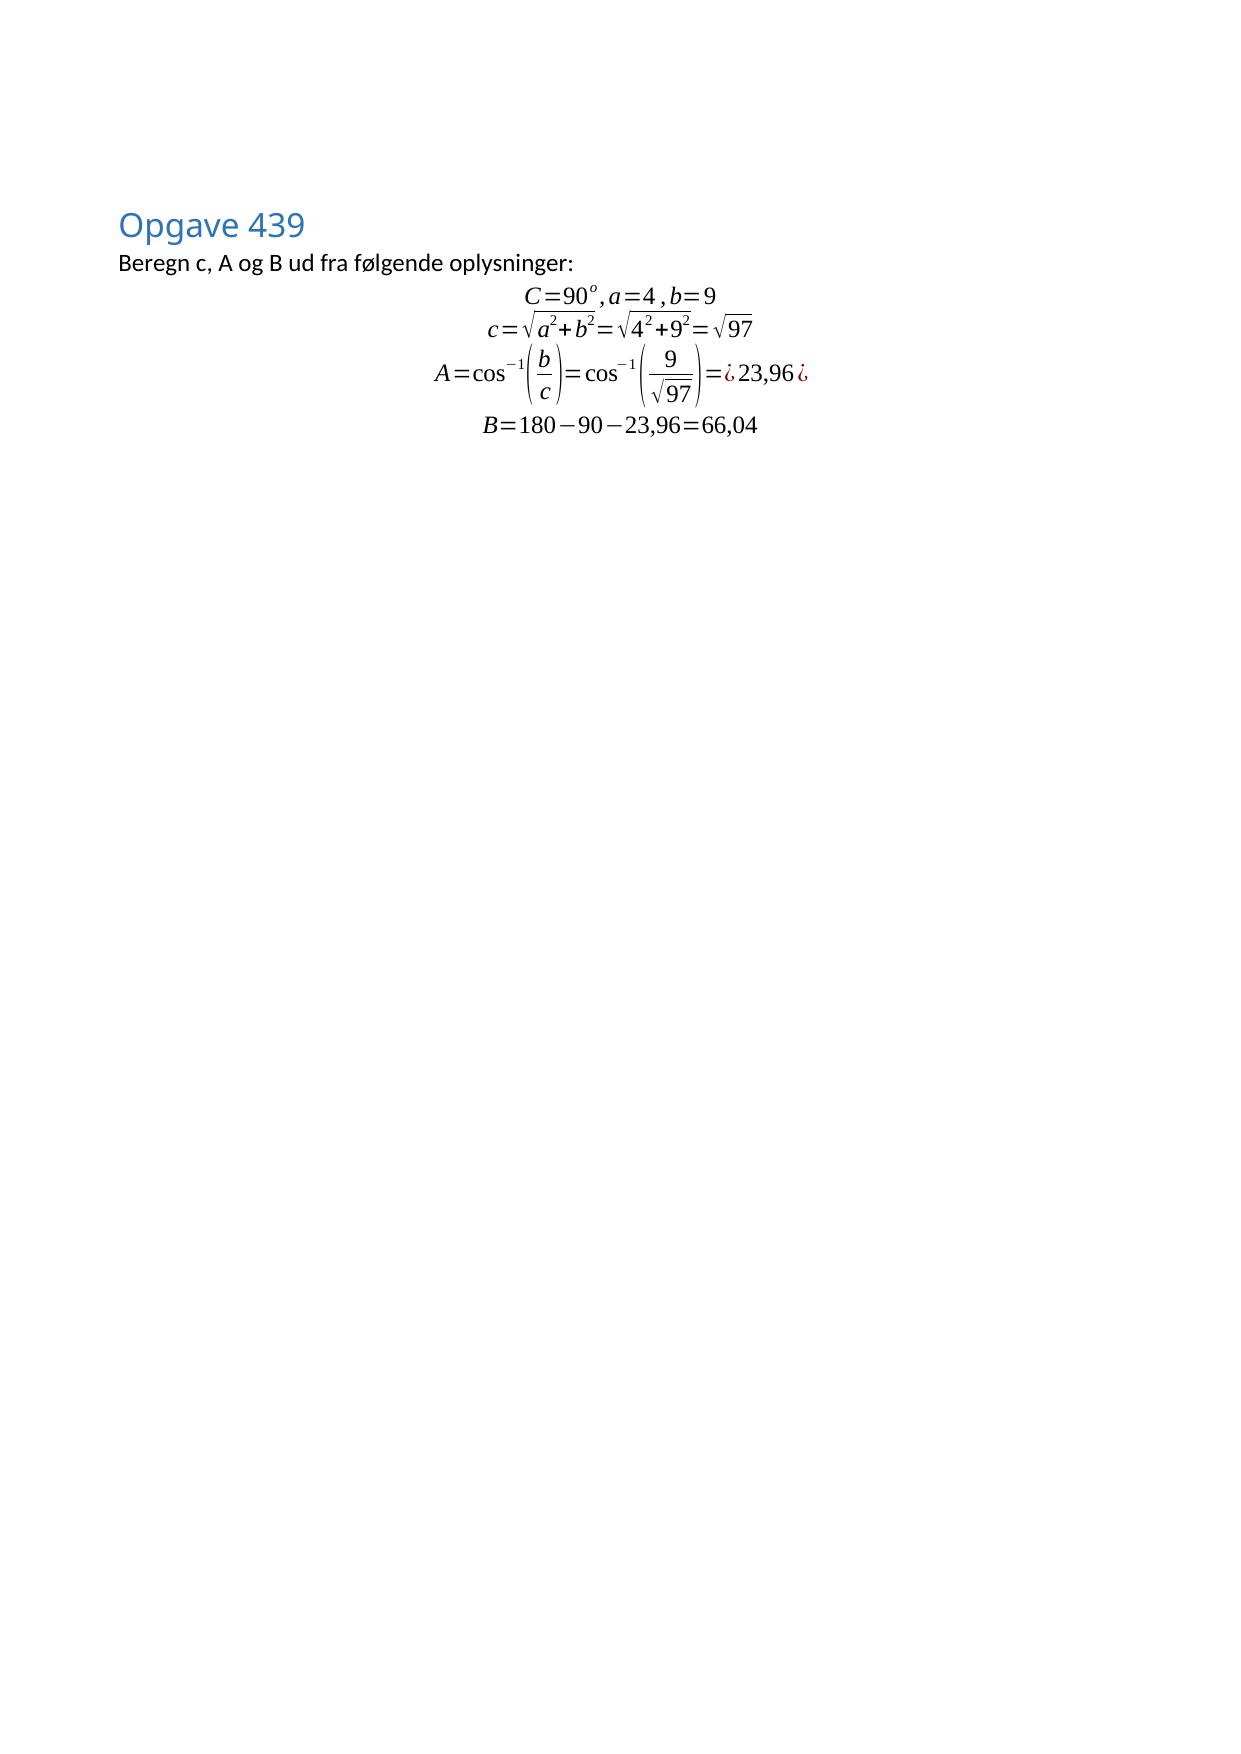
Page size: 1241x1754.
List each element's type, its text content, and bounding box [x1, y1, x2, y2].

subtitle Opgave 439 [118, 202, 1122, 248]
text Beregn c, A og B ud fra følgende oplysninger: [118, 248, 1122, 278]
